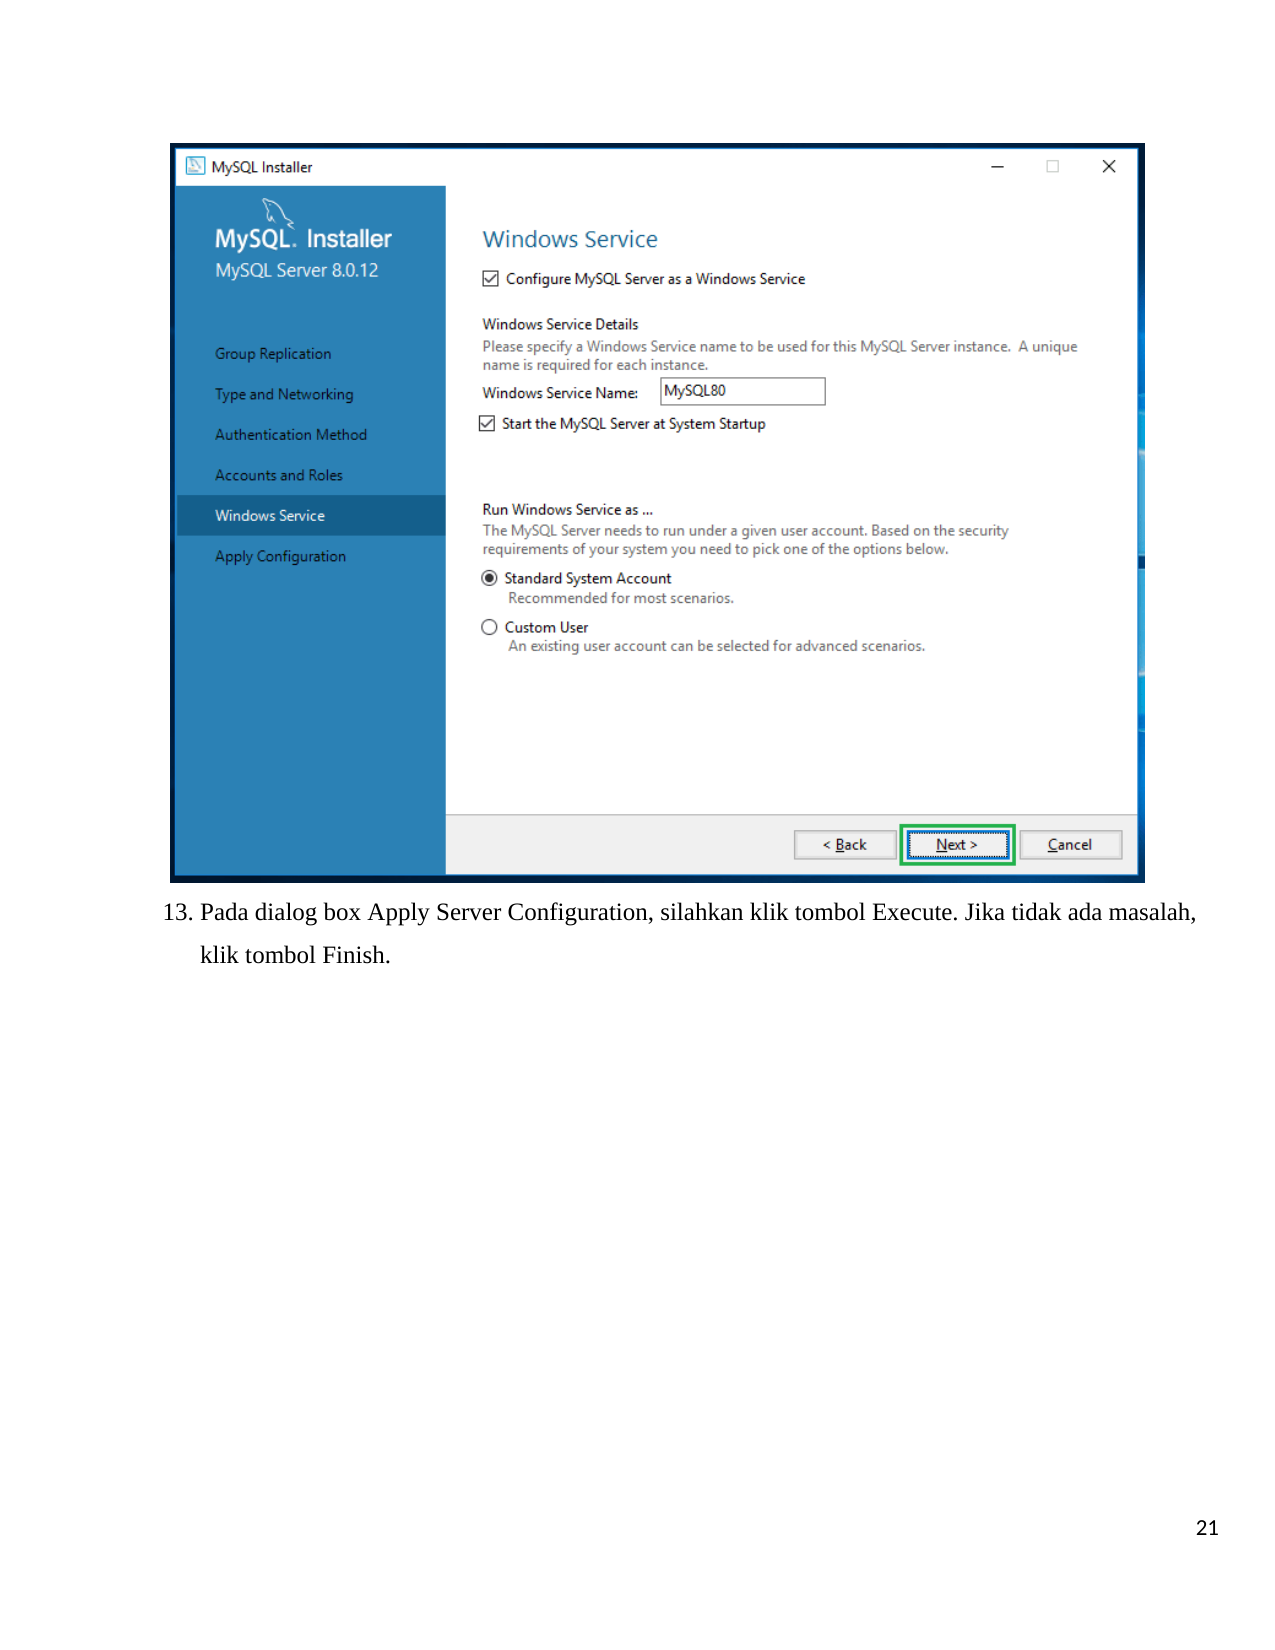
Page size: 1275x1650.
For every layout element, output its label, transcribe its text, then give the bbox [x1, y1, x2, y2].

picture [170, 143, 1145, 883]
list Pada dialog box Apply Server Configuration, silahkan klik tombol Execute. Jika tidak ada masalah, klik tombol Finish. [162, 897, 1219, 969]
